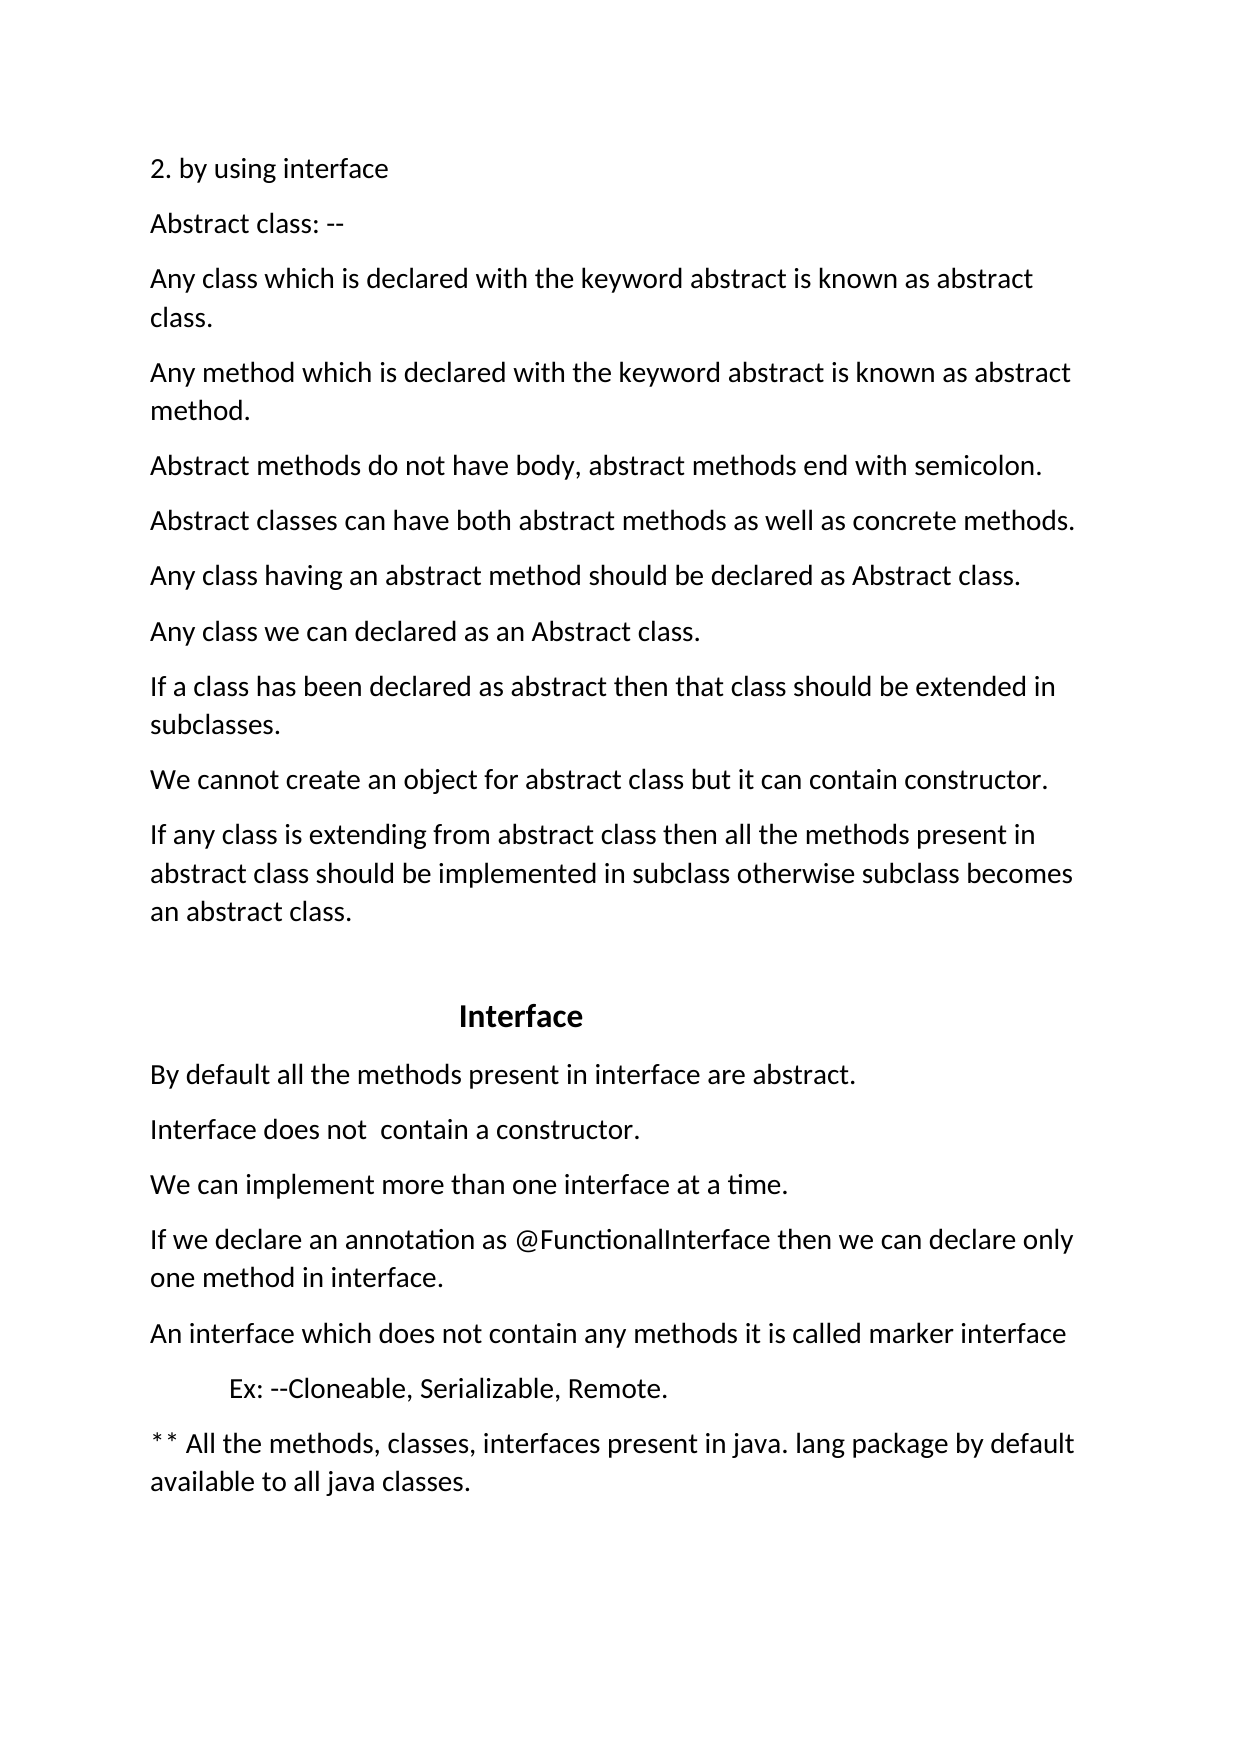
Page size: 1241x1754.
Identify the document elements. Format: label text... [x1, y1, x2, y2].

text Ex: --Cloneable, Serializable, Remote. [150, 1370, 1090, 1405]
text We can implement more than one interface at a time. [150, 1166, 1090, 1202]
text 2. by using interface [150, 150, 1090, 186]
text Abstract methods do not have body, abstract methods end with semicolon. [150, 447, 1090, 483]
text If we declare an annotation as @FunctionalInterface then we can declare only one method in interface. [150, 1221, 1090, 1295]
text An interface which does not contain any methods it is called marker interface [150, 1315, 1090, 1350]
text Any class having an abstract method should be declared as Abstract class. [150, 557, 1090, 593]
text Any class which is declared with the keyword abstract is known as abstract class. [150, 260, 1090, 334]
text Any method which is declared with the keyword abstract is known as abstract method. [150, 354, 1090, 428]
text Any class we can declared as an Abstract class. [150, 613, 1090, 648]
text We cannot create an object for abstract class but it can contain constructor. [150, 761, 1090, 797]
text If any class is extending from abstract class then all the methods present in abstract class should be implemented in subclass otherwise subclass becomes an abstract class. [150, 816, 1090, 929]
text Abstract class: -- [150, 205, 1090, 241]
text By default all the methods present in interface are abstract. [150, 1056, 1090, 1091]
text If a class has been declared as abstract then that class should be extended in subclasses. [150, 668, 1090, 742]
text Interface does not contain a constructor. [150, 1111, 1090, 1147]
text ** All the methods, classes, interfaces present in java. lang package by default available to all java classes. [150, 1425, 1090, 1499]
text Interface [150, 995, 1090, 1036]
text Abstract classes can have both abstract methods as well as concrete methods. [150, 502, 1090, 538]
